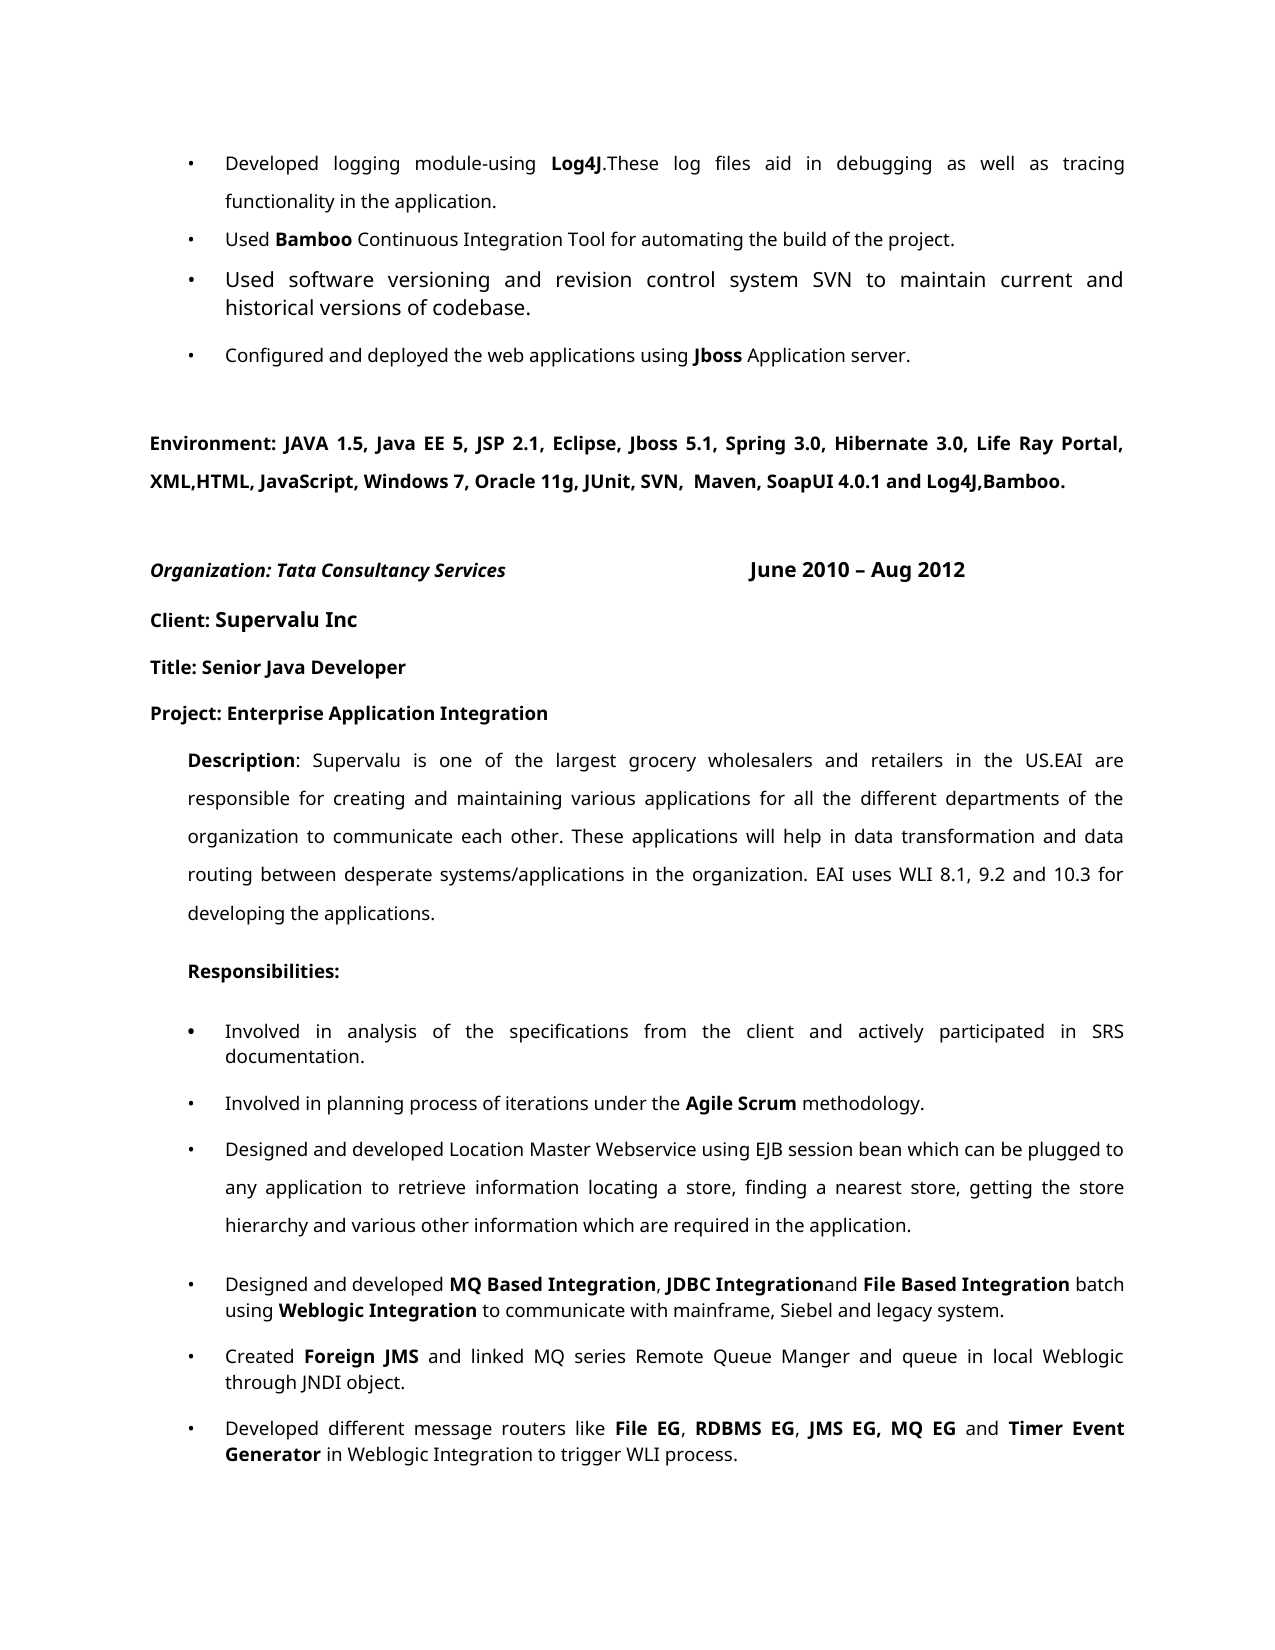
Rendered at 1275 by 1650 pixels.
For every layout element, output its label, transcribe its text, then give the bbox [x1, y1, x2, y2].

text Organization: Tata Consultancy Services June 2010 – Aug 2012 [150, 556, 1125, 584]
list Used software versioning and revision control system SVN to maintain current and historical versions of codebase. [187, 265, 1125, 322]
list Used Bamboo Continuous Integration Tool for automating the build of the project. [187, 226, 1125, 252]
list Developed logging module-using Log4J.These log files aid in debugging as well as tracing functionality in the application. [187, 150, 1125, 214]
text Title: Senior Java Developer [150, 654, 1125, 680]
text Responsibilities: [187, 959, 1125, 984]
text Client: Supervalu Inc [150, 605, 1125, 633]
text Environment: JAVA 1.5, Java EE 5, JSP 2.1, Eclipse, Jboss 5.1, Spring 3.0, Hibernate 3.0, Life Ray Portal, XML,HTML, JavaScript, Windows 7, Oracle 11g, JUnit, SVN, Maven, SoapUI 4.0.1 and Log4J,Bamboo. [149, 430, 1125, 494]
list Involved in planning process of iterations under the Agile Scrum methodology. [187, 1090, 1125, 1115]
list Designed and developed MQ Based Integration, JDBC Integrationand File Based Integration batch using Weblogic Integration to communicate with mainframe, Siebel and legacy system. [187, 1272, 1125, 1323]
list Developed different message routers like File EG, RDBMS EG, JMS EG, MQ EG and Timer Event Generator in Weblogic Integration to trigger WLI process. [187, 1415, 1125, 1466]
list Designed and developed Location Master Webservice using EJB session bean which can be plugged to any application to retrieve information locating a store, finding a nearest store, getting the store hierarchy and various other information which are required in the application. [187, 1136, 1125, 1238]
text Project: Enterprise Application Integration [150, 701, 1125, 726]
list Configured and deployed the web applications using Jboss Application server. [187, 342, 1125, 368]
list Created Foreign JMS and linked MQ series Remote Queue Manger and queue in local Weblogic through JNDI object. [187, 1343, 1125, 1394]
list Involved in analysis of the specifications from the client and actively participated in SRS documentation. [187, 1018, 1125, 1069]
text Description: Supervalu is one of the largest grocery wholesalers and retailers in the US.EAI are responsible for creating and maintaining various applications for all the different departments of the organization to communicate each other. These applications will help in data transformation and data routing between desperate systems/applications in the organization. EAI uses WLI 8.1, 9.2 and 10.3 for developing the applications. [187, 747, 1125, 925]
